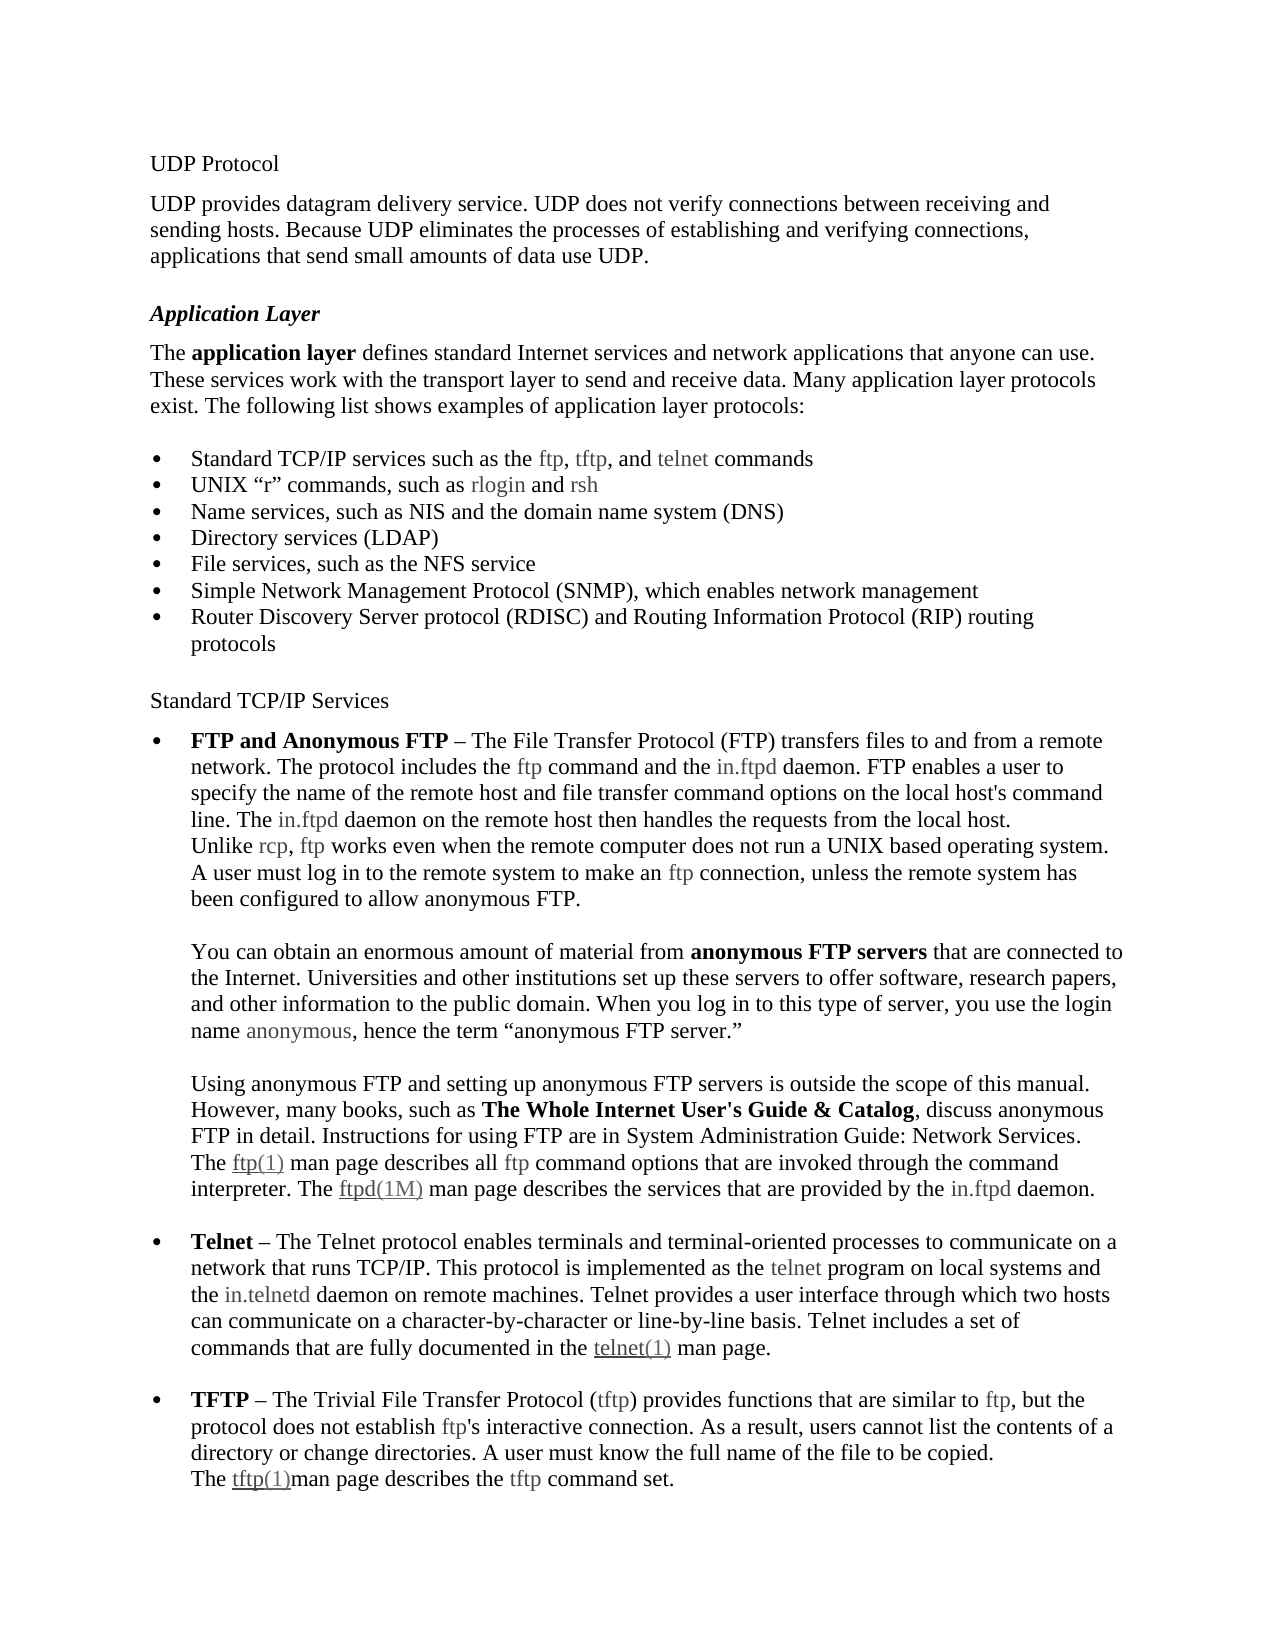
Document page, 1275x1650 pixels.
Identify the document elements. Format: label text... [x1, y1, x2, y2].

subtitle UDP Protocol [150, 150, 1125, 176]
list Standard TCP/IP services such as the ftp, tftp, and telnet commands [153, 445, 1125, 471]
list TFTP – The Trivial File Transfer Protocol (tftp) provides functions that are similar to ftp, but the protocol does not establish ftp's interactive connection. As a result, users cannot list the contents of a directory or change directories. A user must know the full name of the file to be copied. The tftp(1)man page describes the tftp command set. [153, 1386, 1125, 1492]
text You can obtain an enormous amount of material from anonymous FTP servers that are connected to the Internet. Universities and other institutions set up these servers to offer software, research papers, and other information to the public domain. When you log in to this type of server, you use the login name anonymous, hence the term “anonymous FTP server.” [191, 938, 1125, 1043]
list File services, such as the NFS service [153, 551, 1125, 577]
list Simple Network Management Protocol (SNMP), which enables network management [153, 577, 1125, 603]
subtitle Application Layer [150, 300, 1125, 326]
subtitle Standard TCP/IP Services [150, 687, 1125, 713]
text Using anonymous FTP and setting up anonymous FTP servers is outside the scope of this manual. However, many books, such as The Whole Internet User's Guide & Catalog, discuss anonymous FTP in detail. Instructions for using FTP are in System Administration Guide: Network Services. The ftp(1) man page describes all ftp command options that are invoked through the command interpreter. The ftpd(1M) man page describes the services that are provided by the in.ftpd daemon. [191, 1070, 1125, 1202]
list Telnet – The Telnet protocol enables terminals and terminal-oriented processes to communicate on a network that runs TCP/IP. This protocol is implemented as the telnet program on local systems and the in.telnetd daemon on remote machines. Telnet provides a user interface through which two hosts can communicate on a character-by-character or line-by-line basis. Telnet includes a set of commands that are fully documented in the telnet(1) man page. [153, 1228, 1125, 1360]
list Directory services (LDAP) [153, 524, 1125, 551]
text The application layer defines standard Internet services and network applications that anyone can use. These services work with the transport layer to send and receive data. Many application layer protocols exist. The following list shows examples of application layer protocols: [150, 339, 1125, 418]
list FTP and Anonymous FTP – The File Transfer Protocol (FTP) transfers files to and from a remote network. The protocol includes the ftp command and the in.ftpd daemon. FTP enables a user to specify the name of the remote host and file transfer command options on the local host's command line. The in.ftpd daemon on the remote host then handles the requests from the local host. Unlike rcp, ftp works even when the remote computer does not run a UNIX based operating system. A user must log in to the remote system to make an ftp connection, unless the remote system has been configured to allow anonymous FTP. [153, 727, 1125, 911]
list Router Discovery Server protocol (RDISC) and Routing Information Protocol (RIP) routing protocols [153, 603, 1125, 656]
list UNIX “r” commands, such as rlogin and rsh [153, 471, 1125, 498]
text UDP provides datagram delivery service. UDP does not verify connections between receiving and sending hosts. Because UDP eliminates the processes of establishing and verifying connections, applications that send small amounts of data use UDP. [150, 189, 1125, 269]
list Name services, such as NIS and the domain name system (DNS) [153, 498, 1125, 524]
